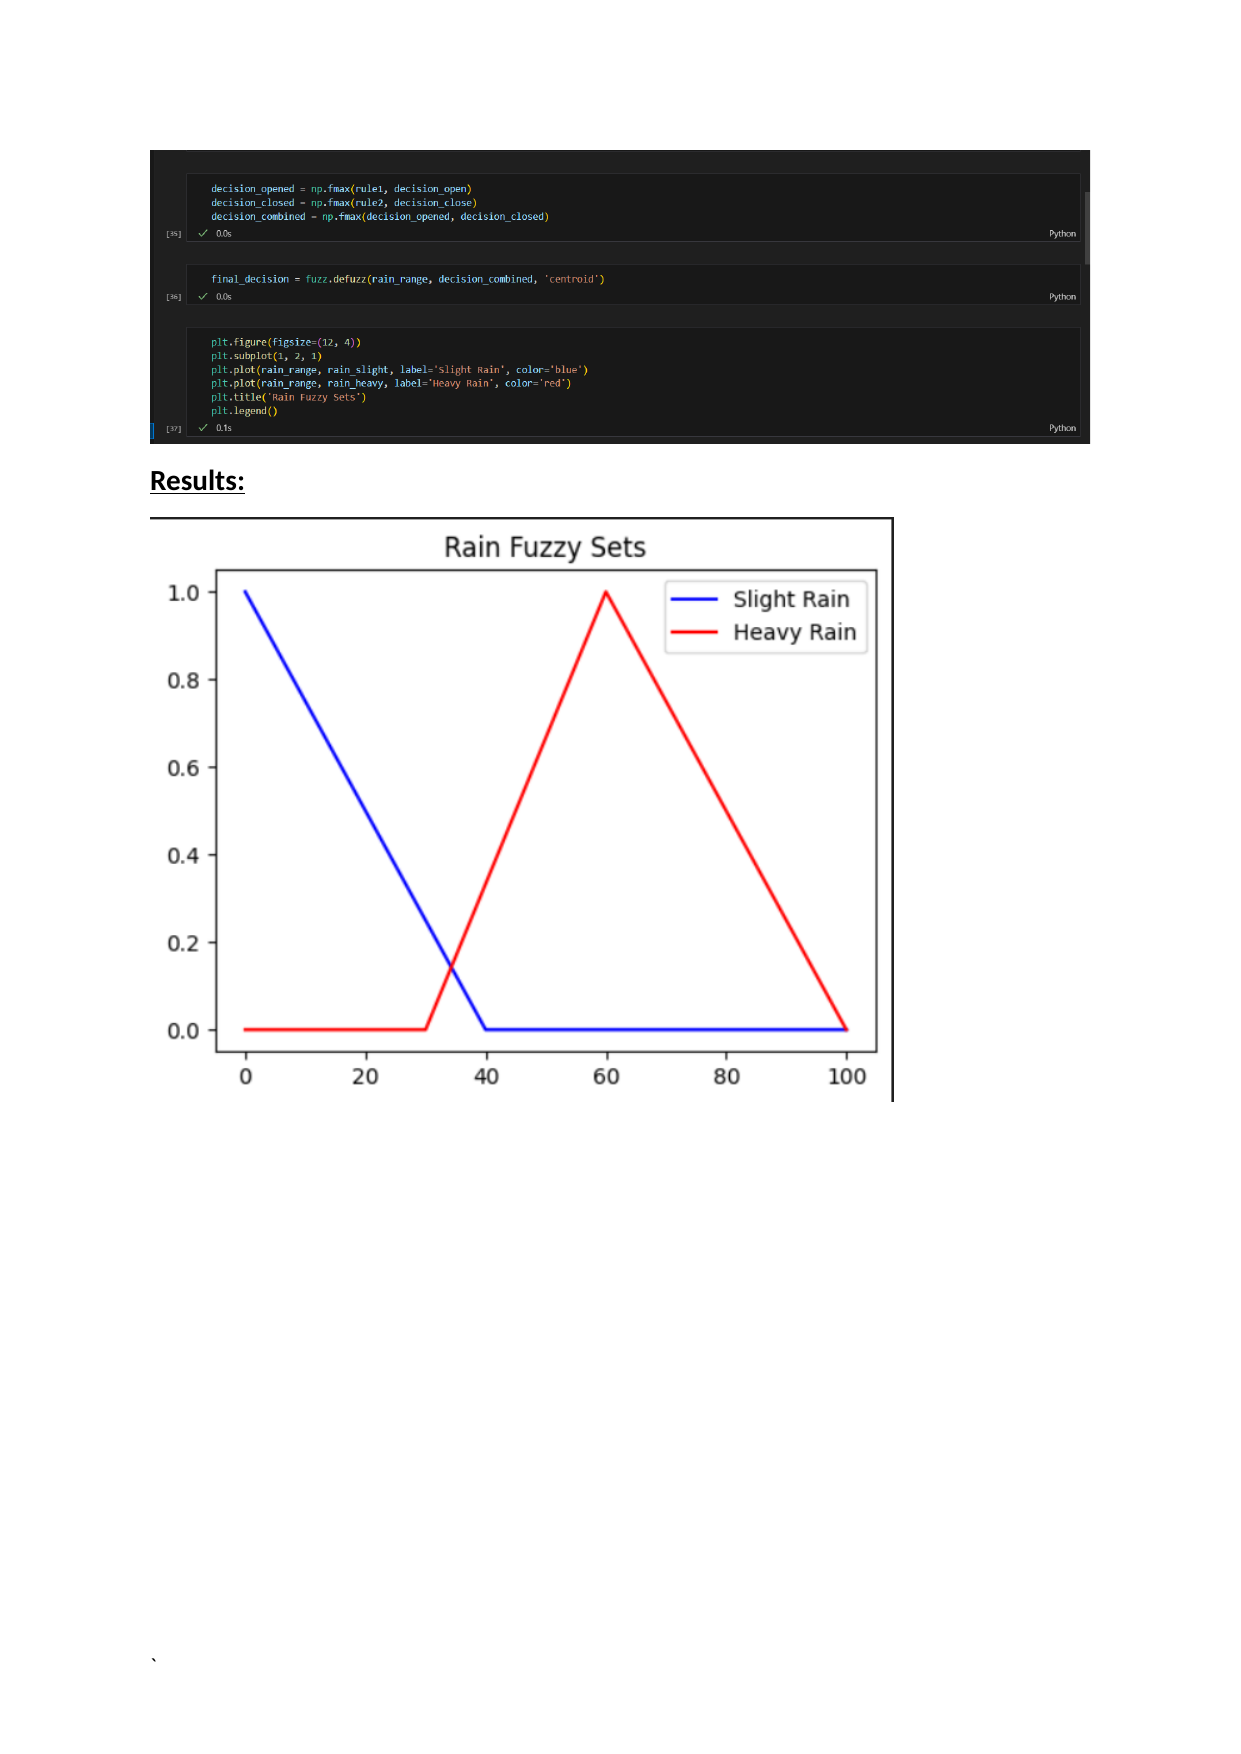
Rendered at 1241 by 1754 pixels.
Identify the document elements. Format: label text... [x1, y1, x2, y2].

text Results: [150, 462, 1090, 498]
picture [150, 150, 1091, 444]
picture [150, 517, 894, 1102]
